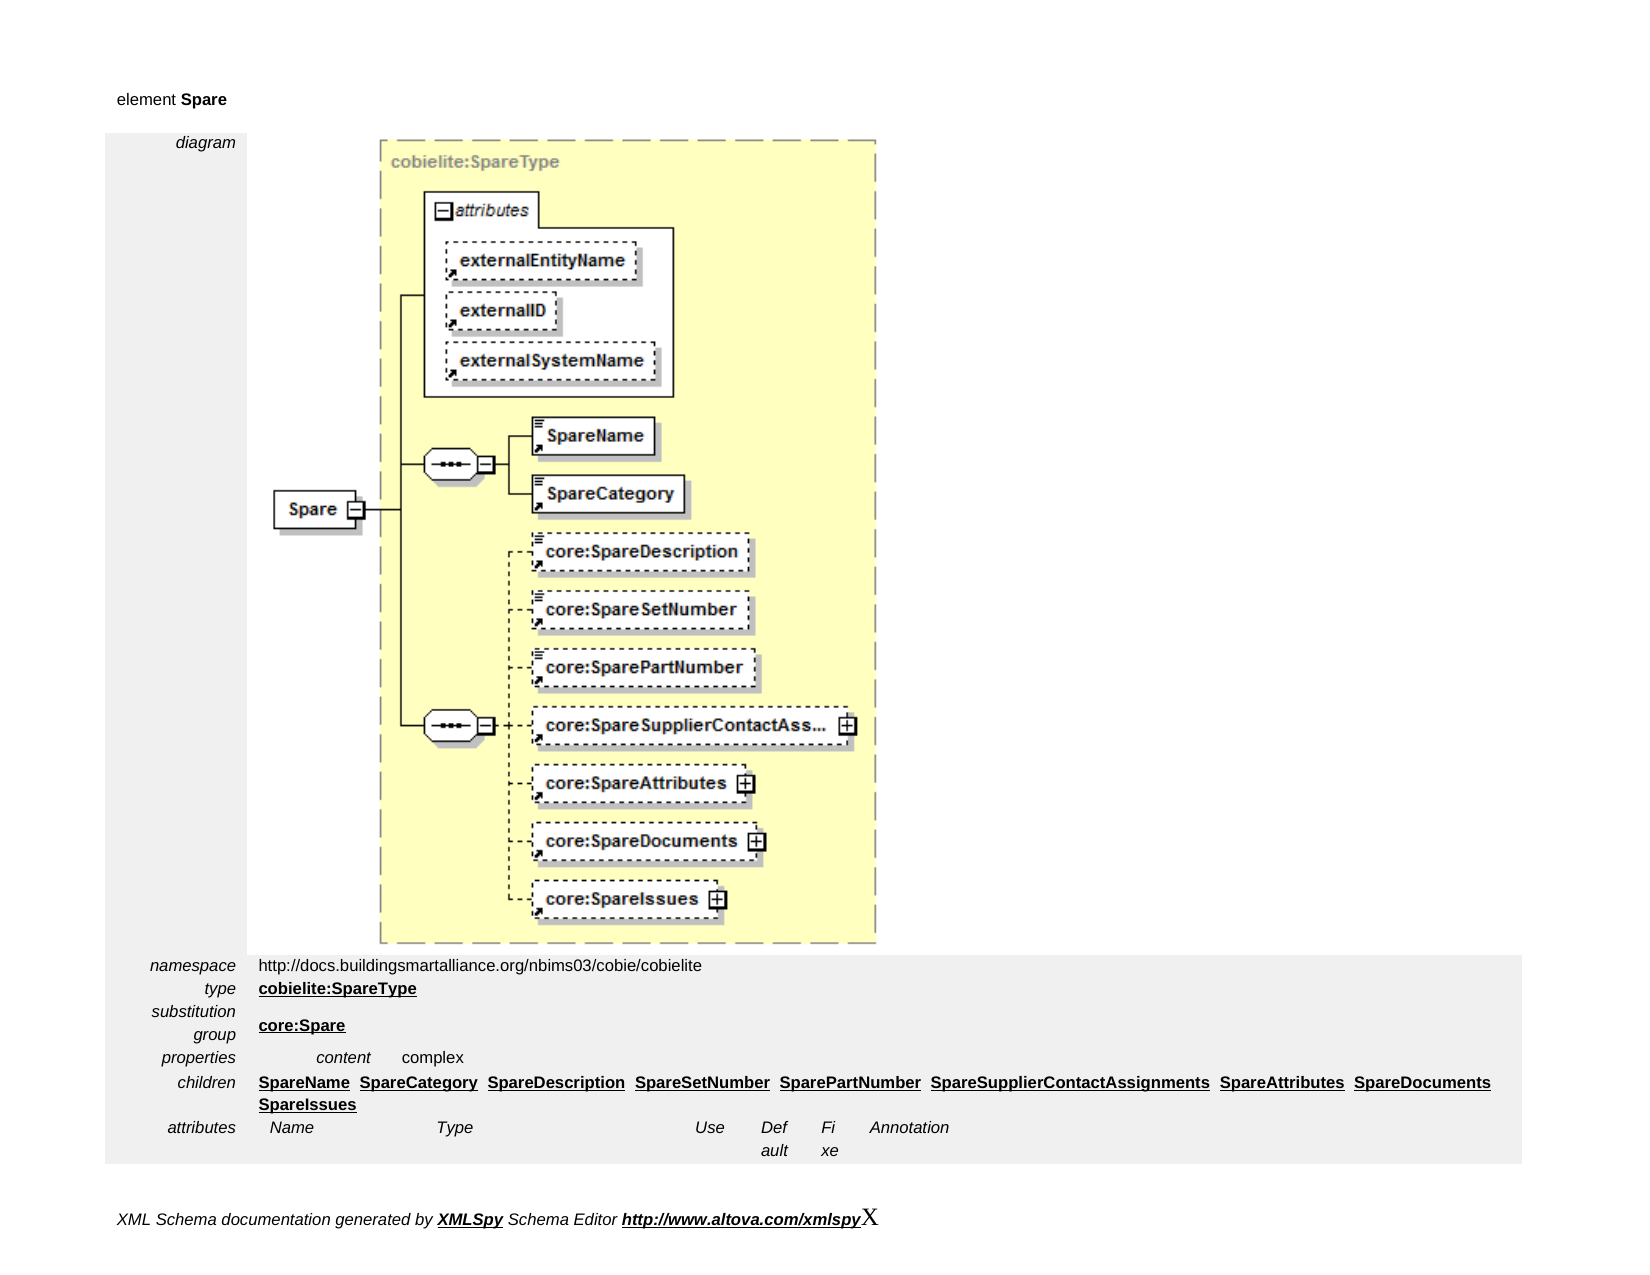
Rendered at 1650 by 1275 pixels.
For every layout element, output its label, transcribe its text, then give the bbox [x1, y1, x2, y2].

table_cell properties [105, 1048, 247, 1073]
table_cell cobielite:SpareType [247, 979, 1522, 1002]
table_cell namespace [105, 955, 247, 979]
table_cell substitution group [105, 1002, 247, 1048]
table_cell [247, 1048, 1522, 1073]
table_header diagram [105, 133, 247, 955]
text element Spare [117, 89, 1533, 109]
table_cell attributes [105, 1118, 247, 1164]
table_header [247, 133, 1522, 955]
picture [258, 132, 892, 952]
table_cell core:Spare [247, 1002, 1522, 1048]
table_cell http://docs.buildingsmartalliance.org/nbims03/cobie/cobielite [247, 955, 1522, 979]
table_cell SpareName SpareCategory SpareDescription SpareSetNumber SparePartNumber SpareSupplierContactAssignments SpareAttributes SpareDocuments SpareIssues [247, 1073, 1522, 1118]
table_cell type [105, 979, 247, 1002]
table_cell [247, 1118, 1522, 1164]
table_cell children [105, 1073, 247, 1118]
